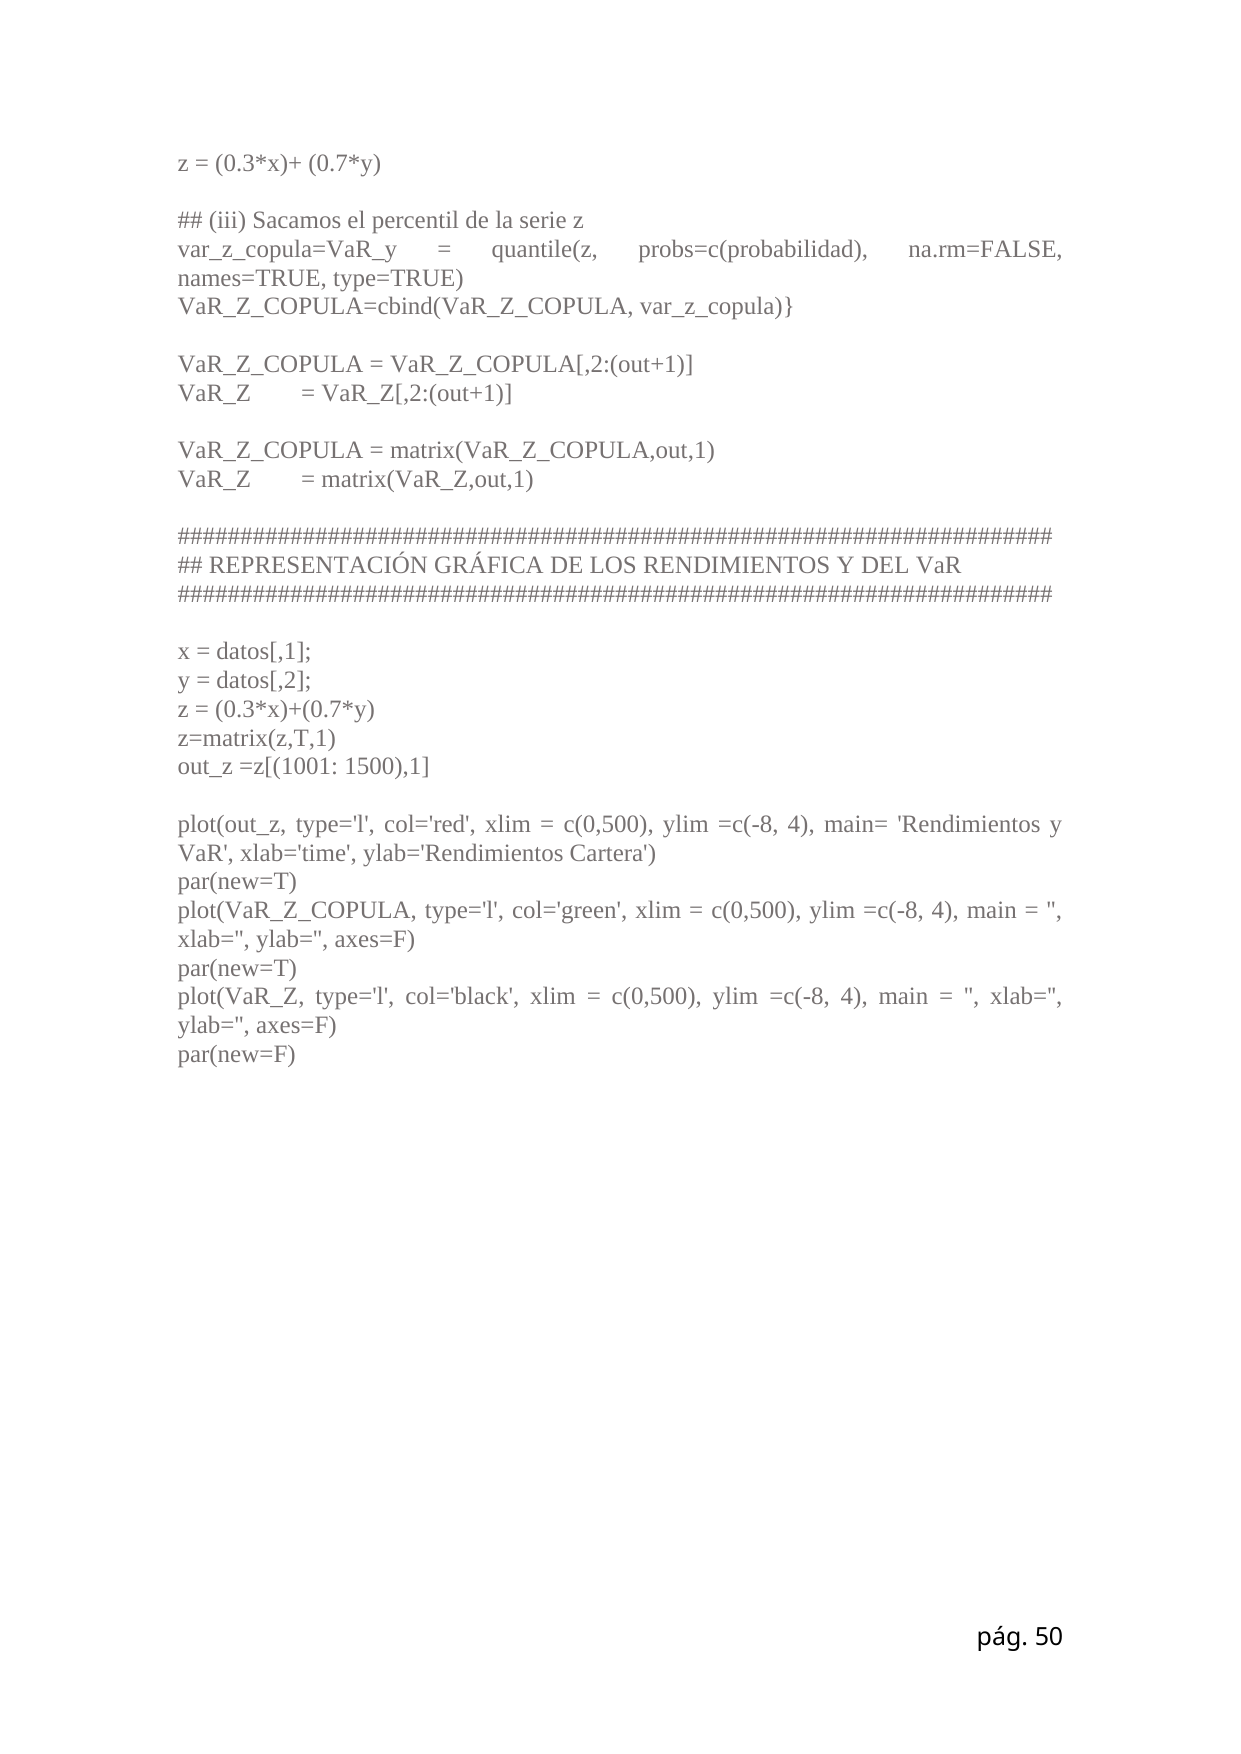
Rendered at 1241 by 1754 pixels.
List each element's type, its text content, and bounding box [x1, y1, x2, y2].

text VaR_Z_COPULA = matrix(VaR_Z_COPULA,out,1) [177, 435, 1063, 464]
text par(new=T) [177, 953, 1063, 981]
text z = (0.3*x)+ (0.7*y) [177, 148, 1063, 176]
text z = (0.3*x)+(0.7*y) [177, 694, 1063, 723]
text plot(out_z, type='l', col='red', xlim = c(0,500), ylim =c(-8, 4), main= 'Rendimientos y VaR', xlab='time', ylab='Rendimientos Cartera') [177, 809, 1063, 866]
text par(new=T) [177, 866, 1063, 895]
text x = datos[,1]; [177, 636, 1063, 665]
text VaR_Z_COPULA=cbind(VaR_Z_COPULA, var_z_copula)} [177, 291, 1063, 320]
text ## REPRESENTACIÓN GRÁFICA DE LOS RENDIMIENTOS Y DEL VaR [177, 550, 1063, 579]
text VaR_Z_COPULA = VaR_Z_COPULA[,2:(out+1)] [177, 349, 1063, 378]
text plot(VaR_Z, type='l', col='black', xlim = c(0,500), ylim =c(-8, 4), main = '', xlab='', ylab='', axes=F) [177, 981, 1063, 1039]
text ###################################################################### [177, 579, 1063, 608]
text ## (iii) Sacamos el percentil de la serie z [177, 205, 1063, 234]
text var_z_copula=VaR_y = quantile(z, probs=c(probabilidad), na.rm=FALSE, names=TRUE, type=TRUE) [177, 234, 1063, 291]
text out_z =z[(1001: 1500),1] [177, 751, 1063, 780]
text VaR_Z = VaR_Z[,2:(out+1)] [177, 378, 1063, 406]
text y = datos[,2]; [177, 665, 1063, 694]
text par(new=F) [177, 1039, 1063, 1068]
text VaR_Z = matrix(VaR_Z,out,1) [177, 464, 1063, 493]
text z=matrix(z,T,1) [177, 723, 1063, 751]
text ###################################################################### [177, 521, 1063, 550]
text plot(VaR_Z_COPULA, type='l', col='green', xlim = c(0,500), ylim =c(-8, 4), main = '', xlab='', ylab='', axes=F) [177, 895, 1063, 953]
